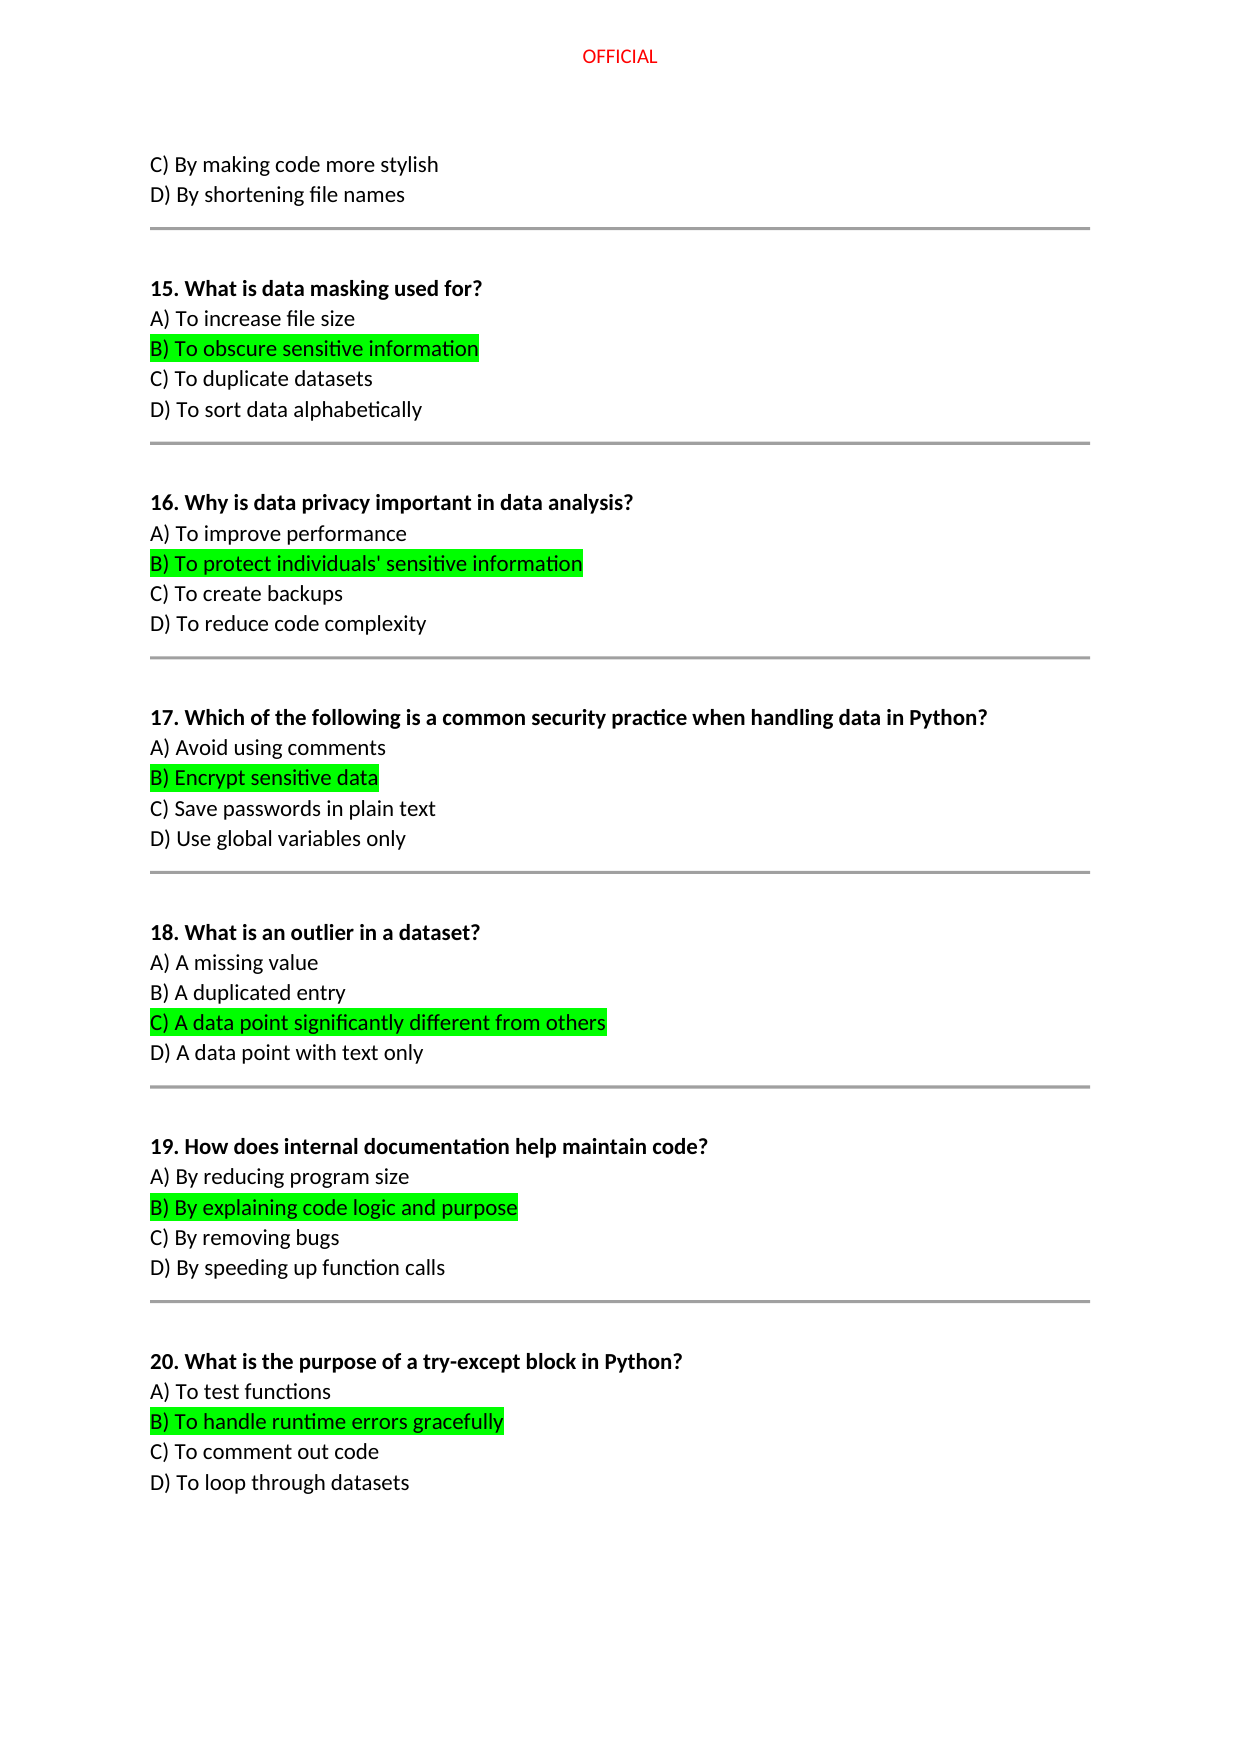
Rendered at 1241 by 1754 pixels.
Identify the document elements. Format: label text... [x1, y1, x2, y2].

text 19. How does internal documentation help maintain code? A) By reducing program size B) By explaining code logic and purpose C) By removing bugs D) By speeding up function calls [150, 1132, 1090, 1281]
text 20. What is the purpose of a try-except block in Python? A) To test functions B) To handle runtime errors gracefully C) To comment out code D) To loop through datasets [150, 1347, 1090, 1496]
text 15. What is data masking used for? A) To increase file size B) To obscure sensitive information C) To duplicate datasets D) To sort data alphabetically [150, 274, 1090, 423]
text 16. Why is data privacy important in data analysis? A) To improve performance B) To protect individuals' sensitive information C) To create backups D) To reduce code complexity [150, 488, 1090, 637]
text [150, 150, 1090, 208]
text 18. What is an outlier in a dataset? A) A missing value B) A duplicated entry C) A data point significantly different from others D) A data point with text only [150, 918, 1090, 1067]
text 17. Which of the following is a common security practice when handling data in Python? A) Avoid using comments B) Encrypt sensitive data C) Save passwords in plain text D) Use global variables only [150, 703, 1090, 852]
